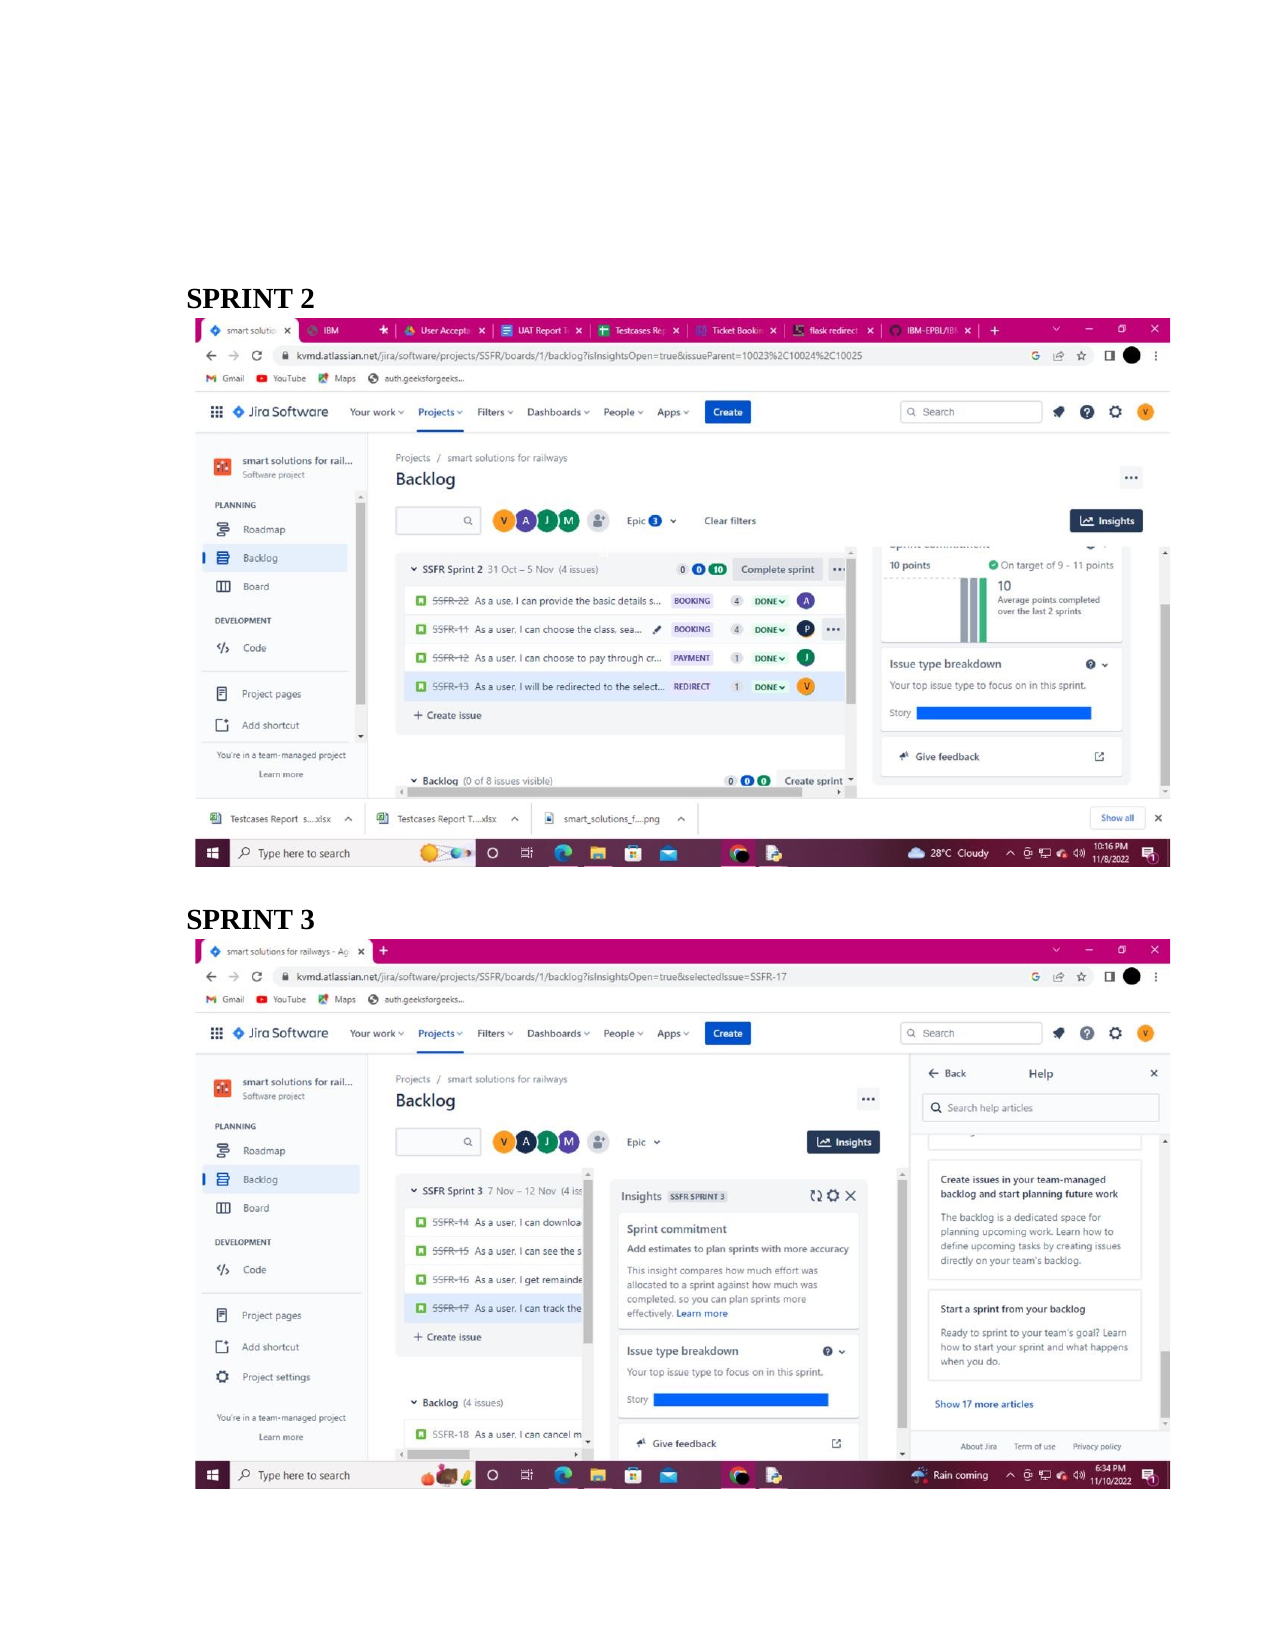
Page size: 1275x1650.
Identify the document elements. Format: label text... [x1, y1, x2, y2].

subtitle SPRINT 3 [186, 902, 940, 936]
picture [195, 318, 1171, 867]
picture [195, 939, 1171, 1489]
subtitle SPRINT 2 [186, 281, 940, 314]
